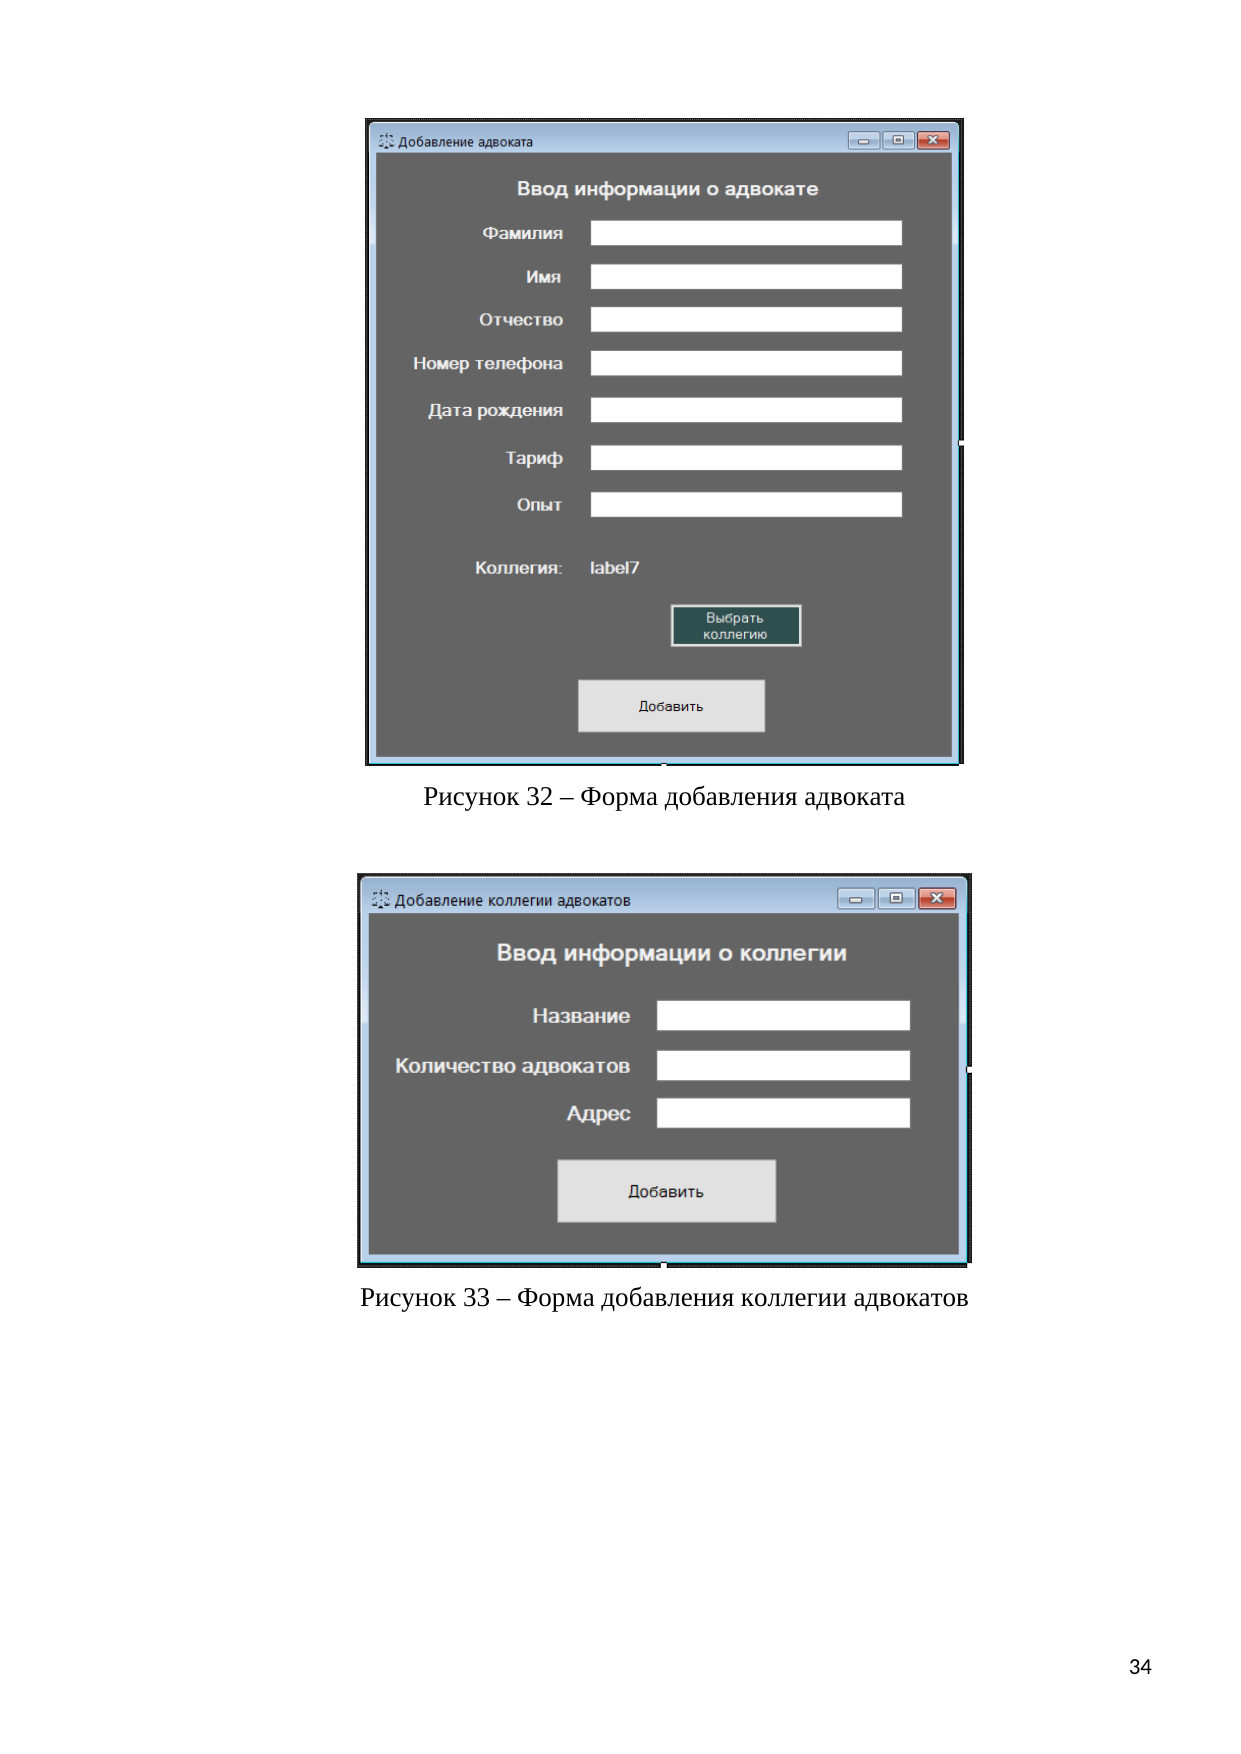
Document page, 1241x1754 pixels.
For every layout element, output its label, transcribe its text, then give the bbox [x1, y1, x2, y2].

picture [357, 873, 972, 1268]
text Рисунок 33 – Форма добавления коллегии адвокатов [177, 1282, 1152, 1313]
picture [365, 118, 964, 766]
text Рисунок 32 – Форма добавления адвоката [177, 780, 1152, 811]
